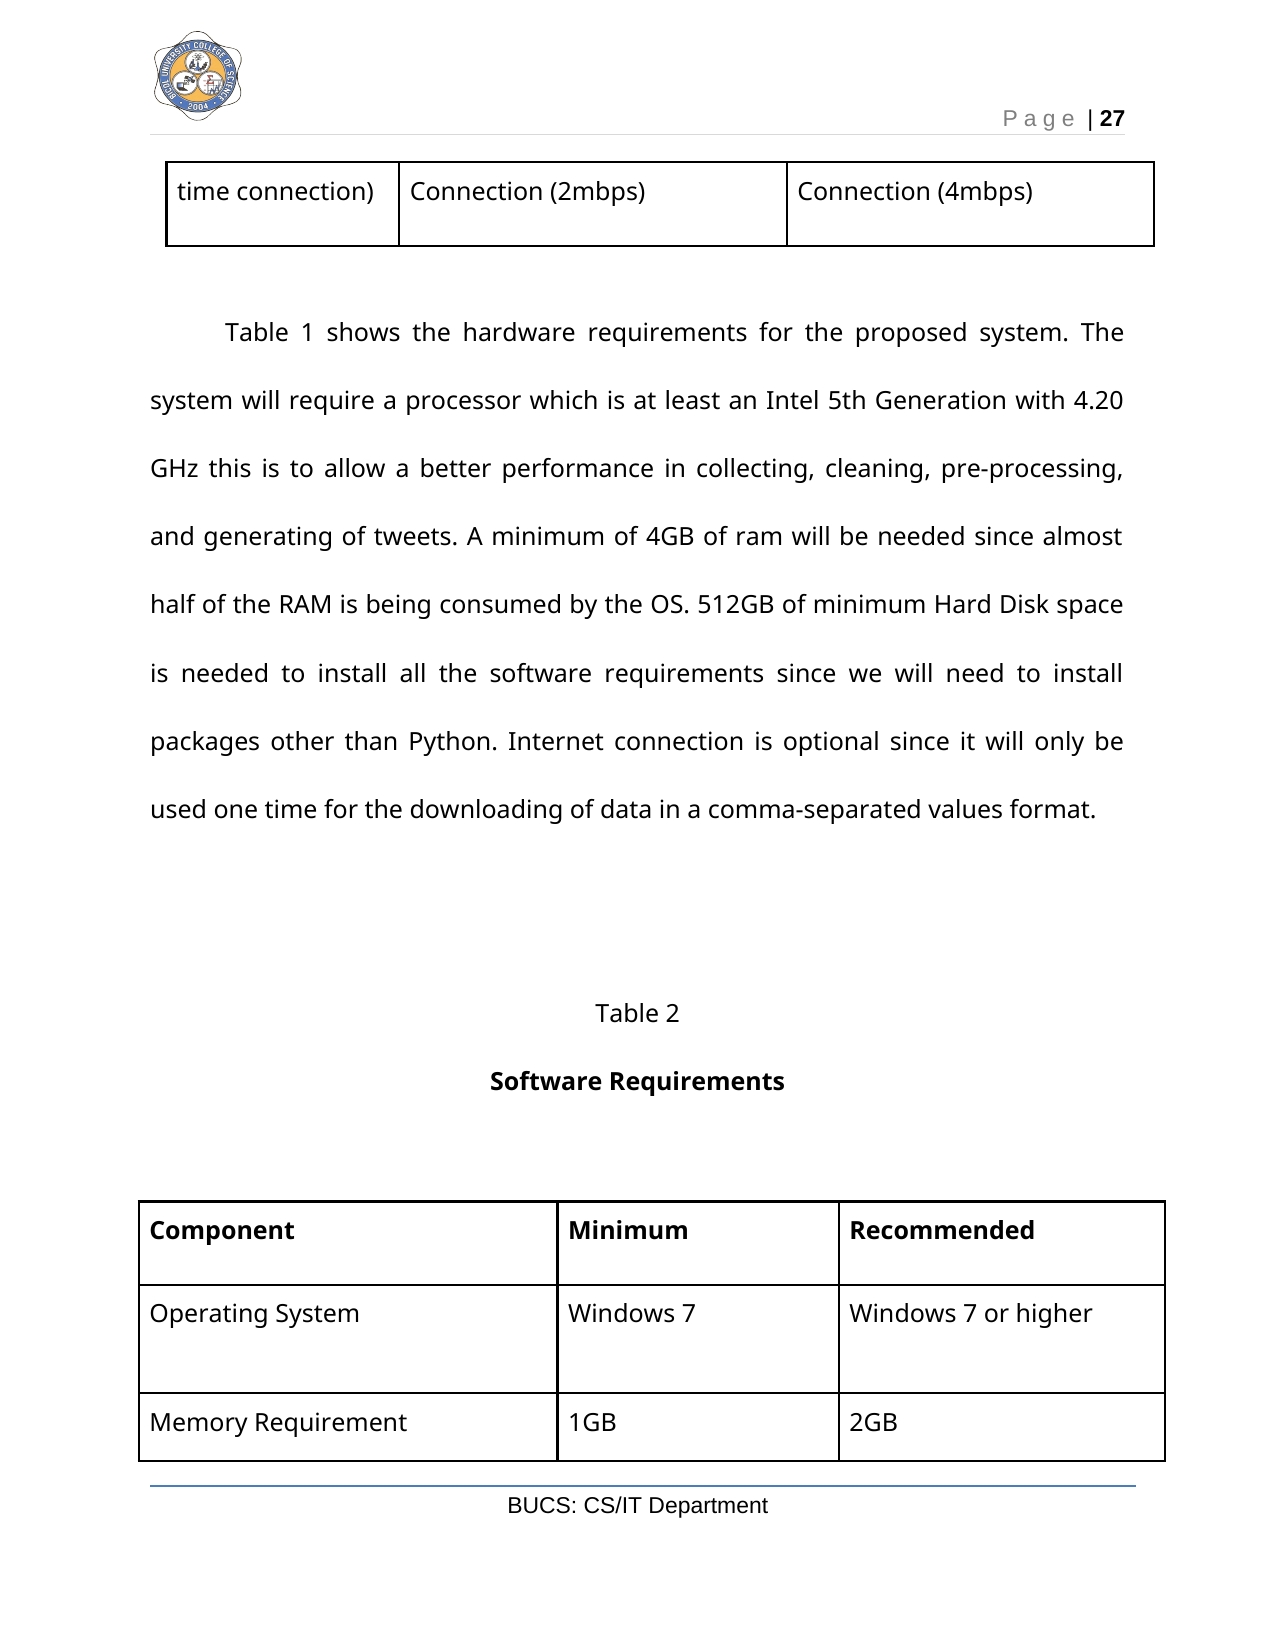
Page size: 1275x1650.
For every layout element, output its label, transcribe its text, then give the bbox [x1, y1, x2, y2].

table_cell 1GB [559, 1394, 838, 1460]
table_header Minimum [559, 1203, 838, 1283]
text Software Requirements [150, 1064, 1125, 1098]
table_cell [400, 163, 786, 244]
table_cell Memory Requirement [140, 1394, 556, 1460]
table_cell 2GB [840, 1394, 1164, 1460]
text Table 1 shows the hardware requirements for the proposed system. The system will require a processor which is at least an Intel 5th Generation with 4.20 GHz this is to allow a better performance in collecting, cleaning, pre-processing, and generating of tweets. A minimum of 4GB of ram will be needed since almost half of the RAM is being consumed by the OS. 512GB of minimum Hard Disk space is needed to install all the software requirements since we will need to install packages other than Python. Internet connection is optional since it will only be used one time for the downloading of data in a comma-separated values format. [150, 247, 1125, 826]
table_cell Windows 7 or higher [840, 1286, 1164, 1392]
picture [150, 29, 246, 125]
table_header Component [140, 1203, 556, 1283]
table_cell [168, 163, 398, 244]
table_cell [788, 163, 1153, 244]
table_cell Operating System [140, 1286, 556, 1392]
table_cell Windows 7 [559, 1286, 838, 1392]
table_header Recommended [840, 1203, 1164, 1283]
text Table 2 [150, 996, 1125, 1030]
